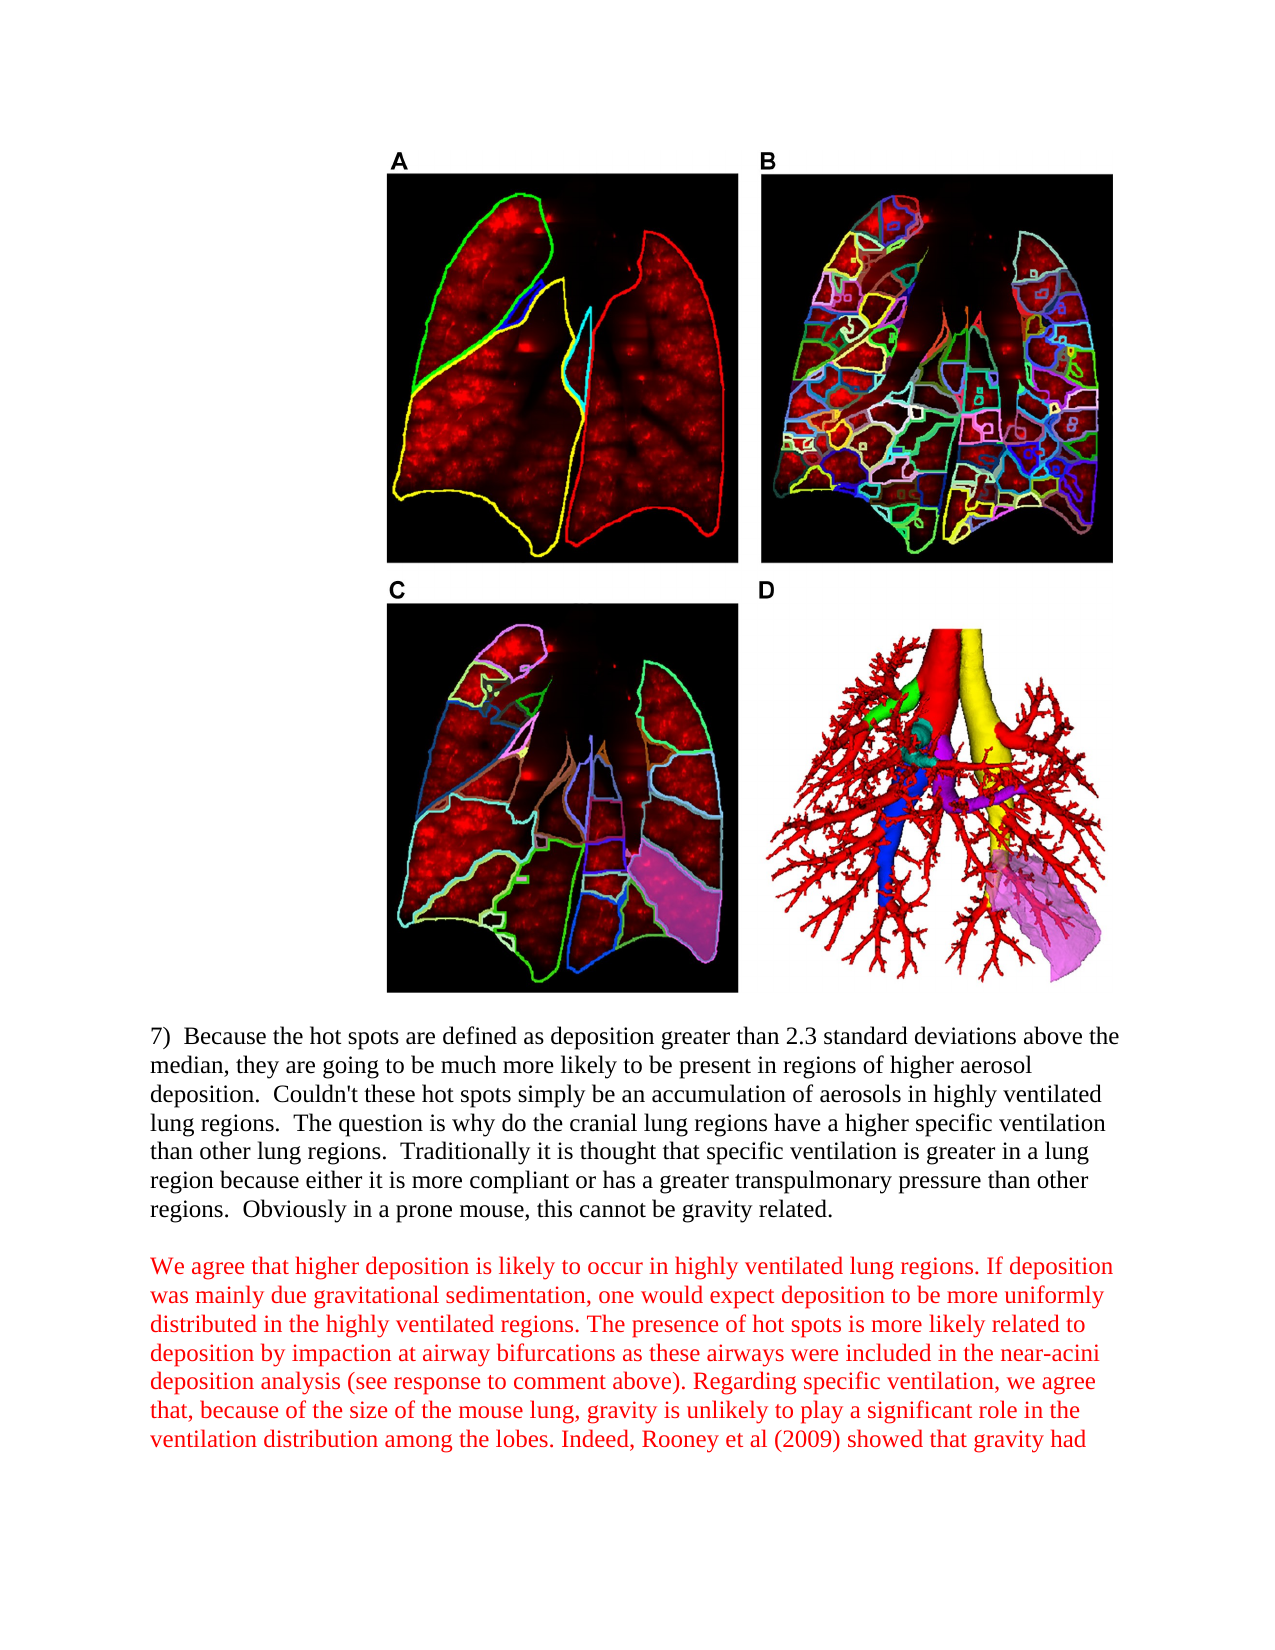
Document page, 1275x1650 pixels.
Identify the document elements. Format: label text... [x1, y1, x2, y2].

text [150, 1251, 1125, 1453]
text 7) Because the hot spots are defined as deposition greater than 2.3 standard deviations above the median, they are going to be much more likely to be present in regions of higher aerosol deposition. Couldn't these hot spots simply be an accumulation of aerosols in highly ventilated lung regions. The question is why do the cranial lung regions have a higher specific ventilation than other lung regions. Traditionally it is thought that specific ventilation is greater in a lung region because either it is more compliant or has a greater transpulmonary pressure than other regions. Obviously in a prone mouse, this cannot be gravity related. [150, 1021, 1125, 1223]
picture [386, 150, 1113, 993]
